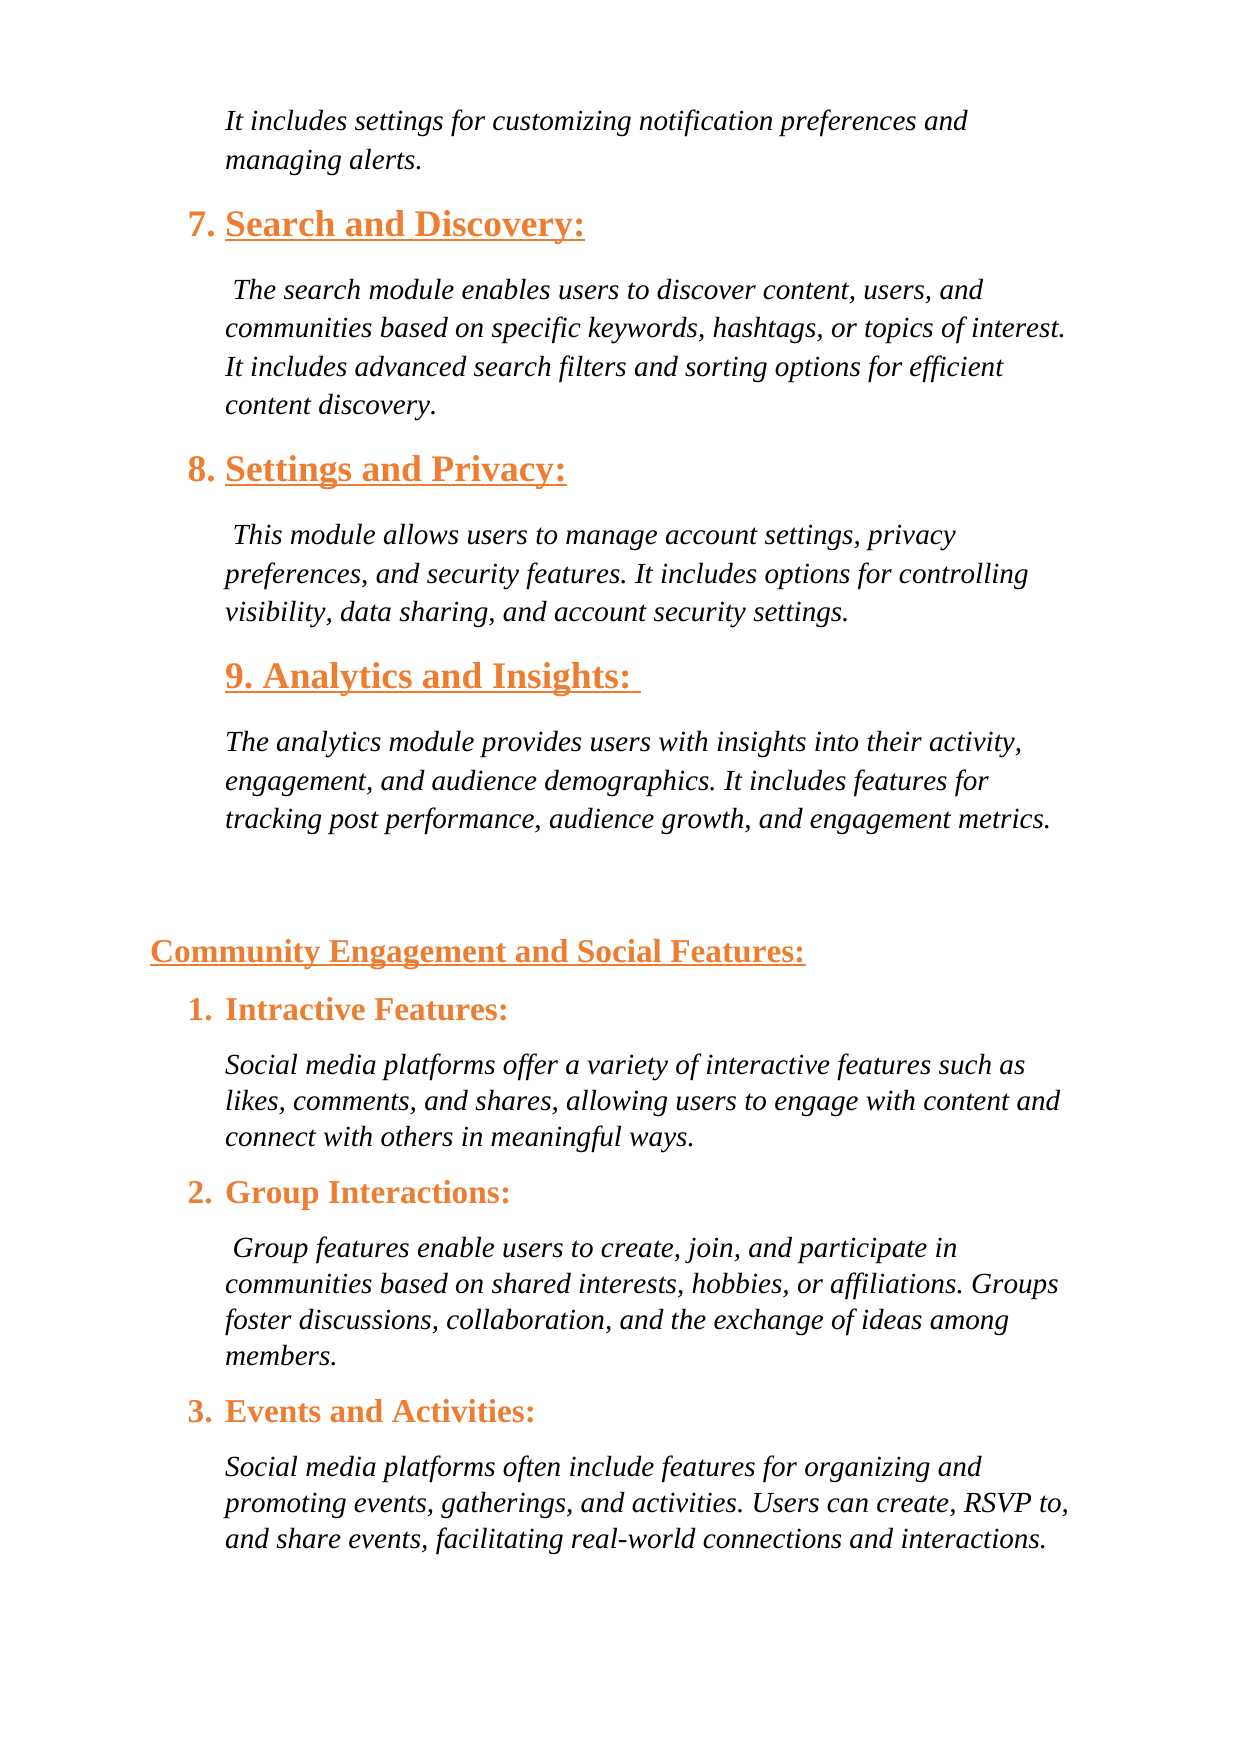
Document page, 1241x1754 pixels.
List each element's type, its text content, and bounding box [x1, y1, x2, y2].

text 9. Analytics and Insights: [225, 654, 1090, 697]
list Events and Activities: [187, 1391, 1090, 1430]
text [225, 103, 1090, 176]
text Community Engagement and Social Features: [150, 931, 1090, 969]
list Group Interactions: [187, 1172, 1090, 1210]
text The analytics module provides users with insights into their activity, engagement, and audience demographics. It includes features for tracking post performance, audience growth, and engagement metrics. [225, 724, 1090, 835]
list Intractive Features: [187, 989, 1090, 1027]
list Search and Discovery: [187, 201, 1090, 244]
text This module allows users to manage account settings, privacy preferences, and security features. It includes options for controlling visibility, data sharing, and account security settings. [225, 517, 1090, 628]
text Social media platforms offer a variety of interactive features such as likes, comments, and shares, allowing users to engage with content and connect with others in meaningful ways. [225, 1047, 1090, 1153]
text Social media platforms often include features for organizing and promoting events, gatherings, and activities. Users can create, RSVP to, and share events, facilitating real-world connections and interactions. [225, 1449, 1090, 1555]
text Group features enable users to create, join, and participate in communities based on shared interests, hobbies, or affiliations. Groups foster discussions, collaboration, and the exchange of ideas among members. [225, 1230, 1090, 1372]
text The search module enables users to discover content, users, and communities based on specific keywords, hashtags, or topics of interest. It includes advanced search filters and sorting options for efficient content discovery. [225, 272, 1090, 421]
list Settings and Privacy: [187, 447, 1090, 490]
